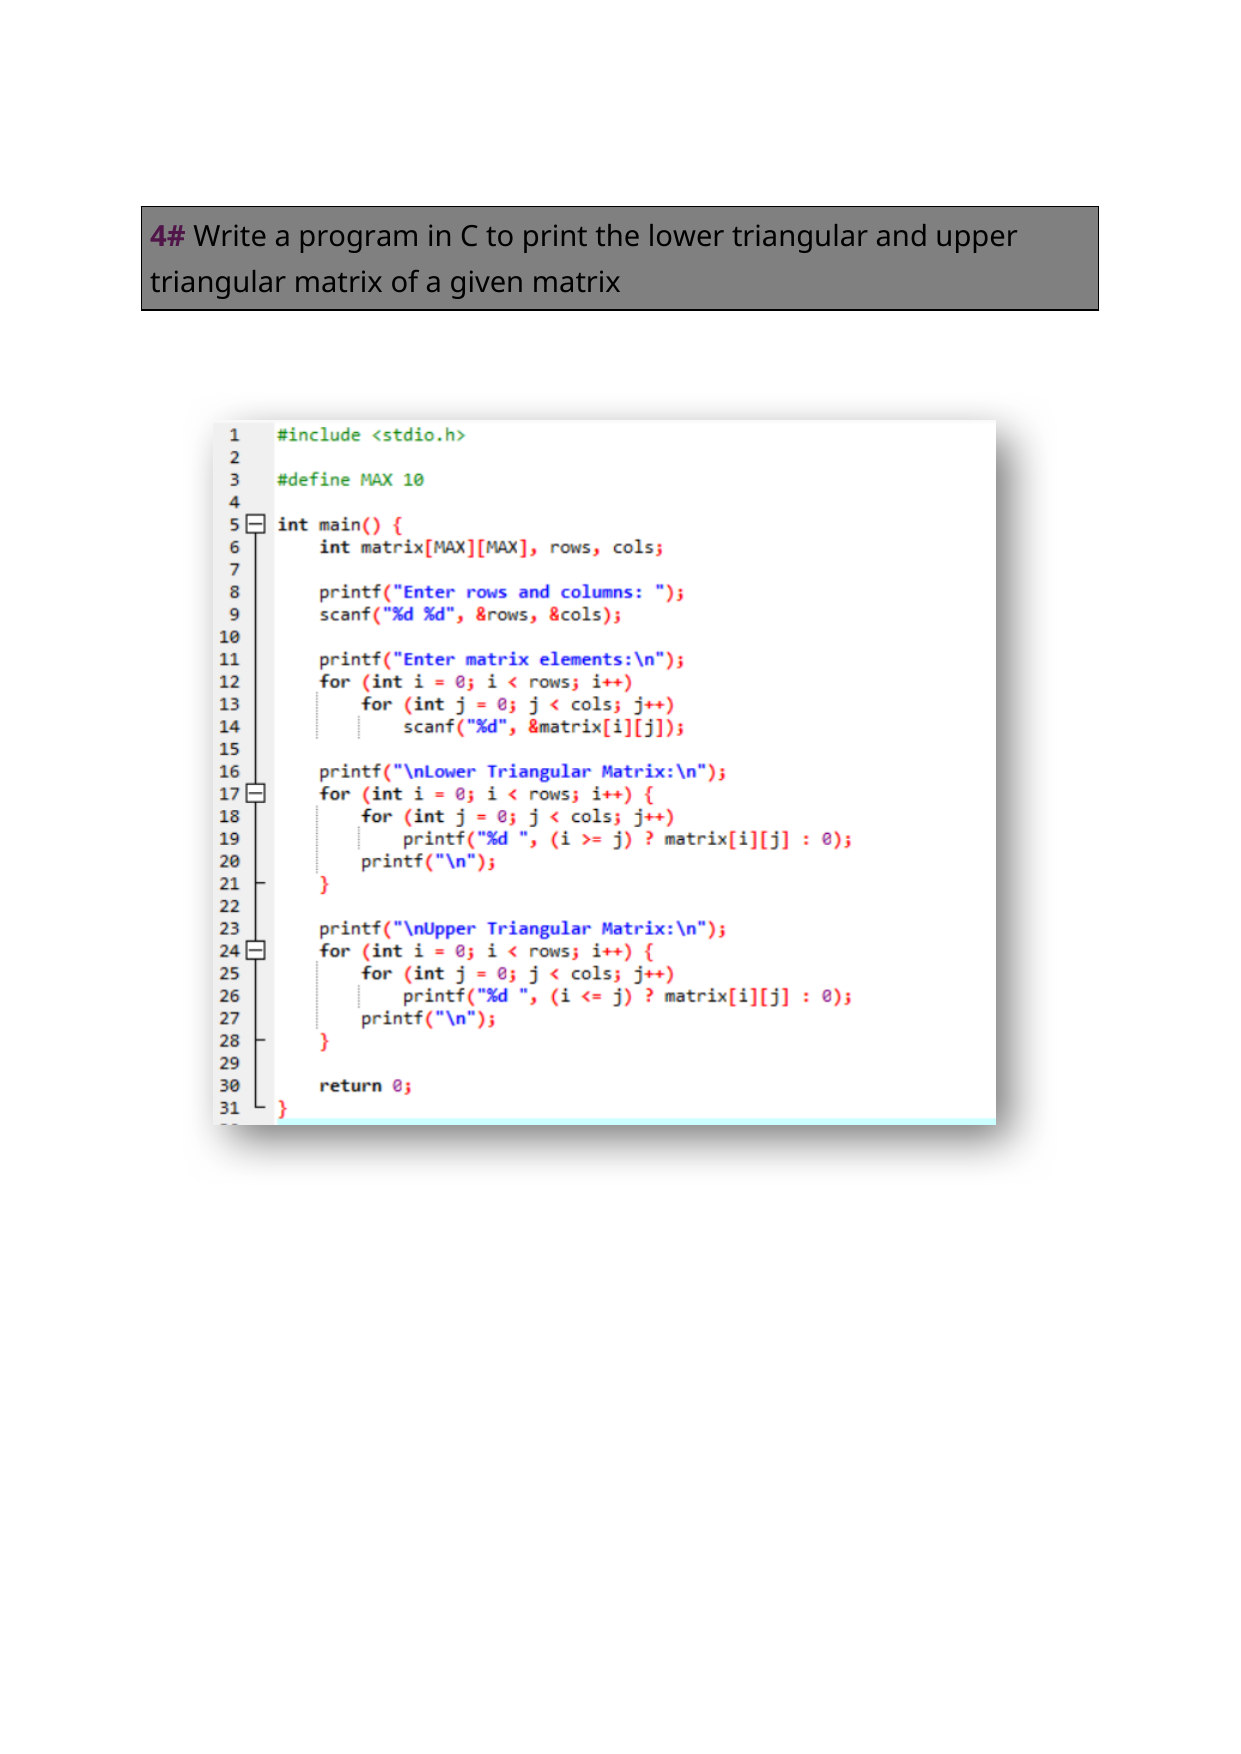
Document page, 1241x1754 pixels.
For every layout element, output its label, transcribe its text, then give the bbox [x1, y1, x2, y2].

text 4# Write a program in C to print the lower triangular and upper triangular matrix of a given matrix [142, 207, 1098, 309]
